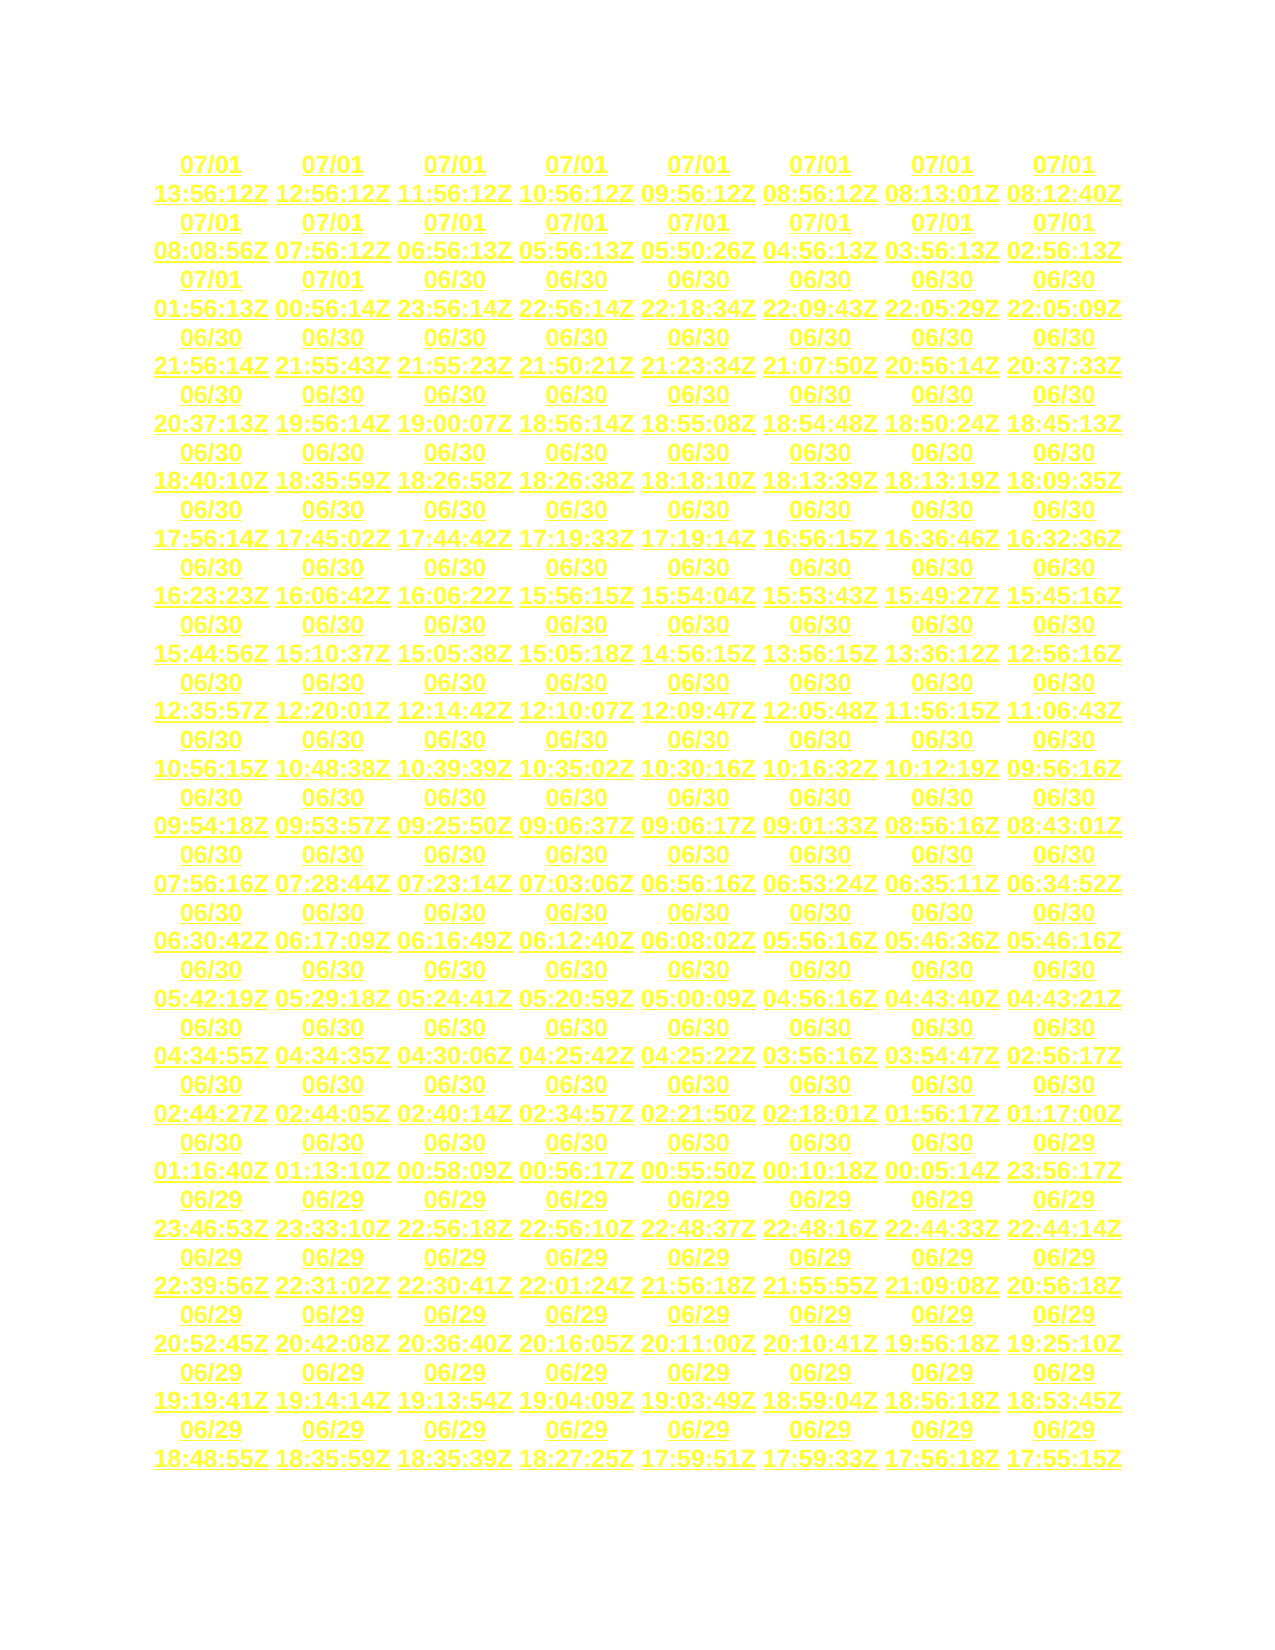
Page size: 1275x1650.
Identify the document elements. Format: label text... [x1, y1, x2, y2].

table_cell 06/30 18:26:38Z [516, 438, 637, 495]
table_cell 06/30 10:35:02Z [516, 725, 637, 782]
table_cell 06/30 18:13:39Z [759, 438, 881, 495]
table_cell 06/29 23:56:17Z [1003, 1128, 1125, 1185]
table_cell 06/29 22:56:10Z [516, 1185, 637, 1242]
table_cell 06/30 09:06:37Z [516, 783, 637, 840]
table_cell 07/01 01:56:13Z [150, 265, 272, 322]
table_cell 06/30 02:34:57Z [516, 1070, 637, 1127]
table_cell 06/30 15:44:56Z [150, 610, 272, 667]
table_cell 06/29 23:46:53Z [150, 1185, 272, 1242]
table_cell 06/30 18:55:08Z [638, 380, 759, 437]
table_cell 06/29 23:33:10Z [272, 1185, 394, 1242]
table_cell 06/30 05:00:09Z [638, 955, 759, 1012]
table_cell 06/30 16:23:23Z [150, 553, 272, 610]
table_cell 06/30 07:56:16Z [150, 840, 272, 897]
table_cell 06/30 02:18:01Z [759, 1070, 881, 1127]
table_cell 07/01 04:56:13Z [759, 208, 881, 265]
table_cell 06/30 03:56:16Z [759, 1013, 881, 1070]
table_cell 06/30 16:32:36Z [1003, 495, 1125, 552]
table_cell 06/30 00:05:14Z [881, 1128, 1003, 1185]
table_cell 07/01 08:56:12Z [759, 150, 881, 207]
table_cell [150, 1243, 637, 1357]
table_cell 06/30 09:54:18Z [150, 783, 272, 840]
table_cell 06/30 08:43:01Z [1003, 783, 1125, 840]
table_cell 06/30 18:35:59Z [272, 438, 394, 495]
table_cell 06/30 04:25:42Z [516, 1013, 637, 1070]
table_cell 06/30 06:35:11Z [881, 840, 1003, 897]
table_cell 06/30 20:56:14Z [881, 323, 1003, 380]
table_cell 06/30 02:44:27Z [150, 1070, 272, 1127]
table_cell 06/30 15:49:27Z [881, 553, 1003, 610]
table_cell 06/30 05:56:16Z [759, 898, 881, 955]
table_cell 06/30 05:24:41Z [394, 955, 516, 1012]
table_cell 06/30 02:56:17Z [1003, 1013, 1125, 1070]
table_cell 06/30 12:10:07Z [516, 668, 637, 725]
table_cell 06/30 09:25:50Z [394, 783, 516, 840]
table_cell 06/30 00:58:09Z [394, 1128, 516, 1185]
table_cell 06/30 09:06:17Z [638, 783, 759, 840]
table_cell 06/30 17:45:02Z [272, 495, 394, 552]
table_cell 06/30 02:21:50Z [638, 1070, 759, 1127]
table_cell 07/01 12:56:12Z [272, 150, 394, 207]
table_cell 06/30 15:10:37Z [272, 610, 394, 667]
table_cell 06/30 15:05:18Z [516, 610, 637, 667]
table_cell 06/30 10:30:16Z [638, 725, 759, 782]
table_cell 06/30 04:30:06Z [394, 1013, 516, 1070]
table_cell 06/30 05:29:18Z [272, 955, 394, 1012]
table_cell 06/30 22:09:43Z [759, 265, 881, 322]
table_cell 06/30 11:06:43Z [1003, 668, 1125, 725]
table_cell 07/01 08:08:56Z [150, 208, 272, 265]
table_cell 06/30 07:23:14Z [394, 840, 516, 897]
table_cell 06/30 09:56:16Z [1003, 725, 1125, 782]
table_cell 06/30 18:56:14Z [516, 380, 637, 437]
table_cell 06/30 06:08:02Z [638, 898, 759, 955]
table_cell 06/30 15:05:38Z [394, 610, 516, 667]
table_cell 06/30 15:54:04Z [638, 553, 759, 610]
table_cell 06/30 04:34:35Z [272, 1013, 394, 1070]
table_cell 07/01 09:56:12Z [638, 150, 759, 207]
table_cell 07/01 11:56:12Z [394, 150, 516, 207]
table_cell 06/30 18:50:24Z [881, 380, 1003, 437]
table_cell 06/30 18:26:58Z [394, 438, 516, 495]
table_cell 06/30 11:56:15Z [881, 668, 1003, 725]
table_cell 06/30 12:14:42Z [394, 668, 516, 725]
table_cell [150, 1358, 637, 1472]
table_cell 06/30 01:56:17Z [881, 1070, 1003, 1127]
table_cell 06/30 22:05:29Z [881, 265, 1003, 322]
table_cell 06/30 09:53:57Z [272, 783, 394, 840]
table_cell 06/30 18:54:48Z [759, 380, 881, 437]
table_cell 06/30 13:56:15Z [759, 610, 881, 667]
table_cell 06/30 01:16:40Z [150, 1128, 272, 1185]
table_cell 06/29 22:56:18Z [394, 1185, 516, 1242]
table_cell 06/29 22:48:37Z [638, 1185, 759, 1242]
table_cell 06/30 06:53:24Z [759, 840, 881, 897]
table_cell 07/01 07:56:12Z [272, 208, 394, 265]
table_cell 06/30 13:36:12Z [881, 610, 1003, 667]
table_cell 06/30 18:09:35Z [1003, 438, 1125, 495]
table_cell 06/30 08:56:16Z [881, 783, 1003, 840]
table_cell 06/30 15:45:16Z [1003, 553, 1125, 610]
table_cell 06/30 18:18:10Z [638, 438, 759, 495]
table_cell 06/30 00:55:50Z [638, 1128, 759, 1185]
table_cell 06/30 05:46:16Z [1003, 898, 1125, 955]
table_cell 06/30 00:56:17Z [516, 1128, 637, 1185]
table_cell 06/30 15:53:43Z [759, 553, 881, 610]
table_cell 07/01 08:13:01Z [881, 150, 1003, 207]
table_cell 06/30 06:34:52Z [1003, 840, 1125, 897]
table_cell 07/01 05:56:13Z [516, 208, 637, 265]
table_cell 06/30 04:43:21Z [1003, 955, 1125, 1012]
table_cell 06/30 06:16:49Z [394, 898, 516, 955]
table_cell 06/30 06:17:09Z [272, 898, 394, 955]
table_cell 07/01 02:56:13Z [1003, 208, 1125, 265]
table_cell 06/30 23:56:14Z [394, 265, 516, 322]
table_cell 06/30 12:09:47Z [638, 668, 759, 725]
table_cell 06/30 21:07:50Z [759, 323, 881, 380]
table_cell 06/30 10:16:32Z [759, 725, 881, 782]
table_cell 06/30 10:48:38Z [272, 725, 394, 782]
table_cell 06/30 05:20:59Z [516, 955, 637, 1012]
table_cell 06/30 06:12:40Z [516, 898, 637, 955]
table_cell 06/30 02:40:14Z [394, 1070, 516, 1127]
table_cell 06/30 21:56:14Z [150, 323, 272, 380]
table_cell 07/01 00:56:14Z [272, 265, 394, 322]
table_cell 06/30 18:40:10Z [150, 438, 272, 495]
table_cell 06/30 17:44:42Z [394, 495, 516, 552]
table_cell 07/01 08:12:40Z [1003, 150, 1125, 207]
table_cell 06/30 05:46:36Z [881, 898, 1003, 955]
table_cell 06/30 21:23:34Z [638, 323, 759, 380]
table_cell 06/30 17:19:14Z [638, 495, 759, 552]
table_cell 06/30 04:43:40Z [881, 955, 1003, 1012]
table_cell 07/01 05:50:26Z [638, 208, 759, 265]
table_cell 06/30 02:44:05Z [272, 1070, 394, 1127]
table_cell 06/30 21:55:23Z [394, 323, 516, 380]
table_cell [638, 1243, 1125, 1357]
table_cell 07/01 03:56:13Z [881, 208, 1003, 265]
table_cell 06/30 22:18:34Z [638, 265, 759, 322]
table_cell 06/30 10:12:19Z [881, 725, 1003, 782]
table_cell 06/30 12:56:16Z [1003, 610, 1125, 667]
table_cell 06/30 17:56:14Z [150, 495, 272, 552]
table_cell 06/30 20:37:13Z [150, 380, 272, 437]
table_cell 06/30 05:42:19Z [150, 955, 272, 1012]
table_cell 06/30 04:56:16Z [759, 955, 881, 1012]
table_cell 06/30 18:13:19Z [881, 438, 1003, 495]
table_cell 06/30 01:17:00Z [1003, 1070, 1125, 1127]
table_cell 06/30 21:55:43Z [272, 323, 394, 380]
table_cell 06/30 12:20:01Z [272, 668, 394, 725]
table_cell 06/30 21:50:21Z [516, 323, 637, 380]
table_cell 06/30 16:06:42Z [272, 553, 394, 610]
table_cell 06/30 04:34:55Z [150, 1013, 272, 1070]
table_cell 06/30 09:01:33Z [759, 783, 881, 840]
table_cell 06/30 14:56:15Z [638, 610, 759, 667]
table_cell 06/29 22:44:33Z [881, 1185, 1003, 1242]
table_cell 06/30 07:03:06Z [516, 840, 637, 897]
table_cell 06/29 22:44:14Z [1003, 1185, 1125, 1242]
table_cell 06/30 01:13:10Z [272, 1128, 394, 1185]
table_cell 06/30 15:56:15Z [516, 553, 637, 610]
table_cell 06/30 06:30:42Z [150, 898, 272, 955]
table_cell 06/30 22:05:09Z [1003, 265, 1125, 322]
table_cell 06/30 19:00:07Z [394, 380, 516, 437]
table_cell 06/29 22:48:16Z [759, 1185, 881, 1242]
table_cell 06/30 10:56:15Z [150, 725, 272, 782]
table_cell 06/30 22:56:14Z [516, 265, 637, 322]
table_cell 06/30 16:36:46Z [881, 495, 1003, 552]
table_cell 06/30 12:05:48Z [759, 668, 881, 725]
table_cell 06/30 07:28:44Z [272, 840, 394, 897]
table_cell 06/30 16:06:22Z [394, 553, 516, 610]
table_cell 06/30 16:56:15Z [759, 495, 881, 552]
table_cell 06/30 06:56:16Z [638, 840, 759, 897]
table_cell 06/30 17:19:33Z [516, 495, 637, 552]
table_cell 06/30 03:54:47Z [881, 1013, 1003, 1070]
table_cell 07/01 13:56:12Z [150, 150, 272, 207]
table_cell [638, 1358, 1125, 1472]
table_cell 06/30 12:35:57Z [150, 668, 272, 725]
table_cell 06/30 18:45:13Z [1003, 380, 1125, 437]
table_cell 06/30 00:10:18Z [759, 1128, 881, 1185]
table_cell 06/30 19:56:14Z [272, 380, 394, 437]
table_cell 06/30 04:25:22Z [638, 1013, 759, 1070]
table_cell 07/01 10:56:12Z [516, 150, 637, 207]
table_cell 06/30 10:39:39Z [394, 725, 516, 782]
table_cell 07/01 06:56:13Z [394, 208, 516, 265]
table_cell 06/30 20:37:33Z [1003, 323, 1125, 380]
